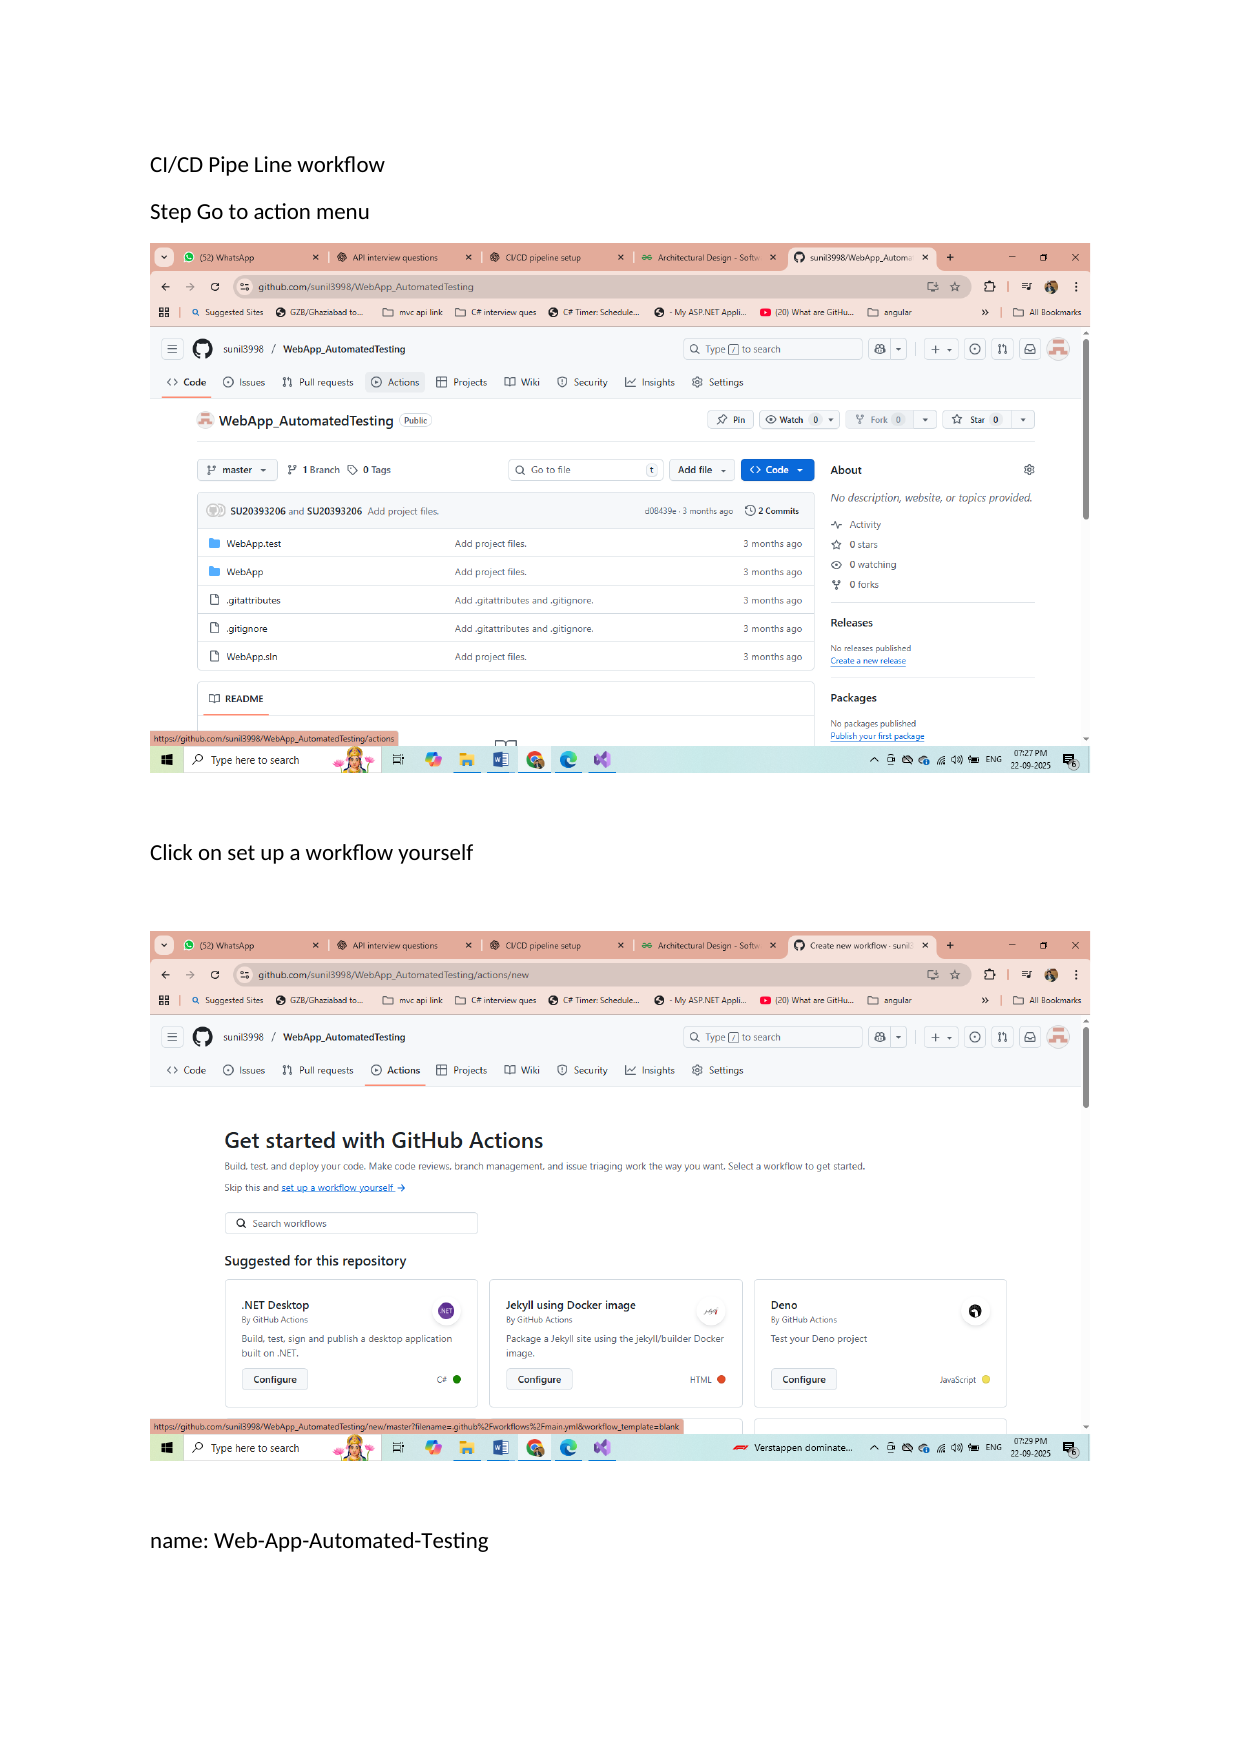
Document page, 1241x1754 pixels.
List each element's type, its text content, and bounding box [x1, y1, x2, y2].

picture [150, 243, 1091, 773]
text name: Web-App-Automated-Testing [150, 1526, 1090, 1554]
text Step Go to action menu [150, 197, 1090, 225]
text CI/CD Pipe Line workflow [150, 150, 1090, 178]
text Click on set up a workflow yourself [150, 838, 1090, 866]
picture [150, 931, 1091, 1461]
